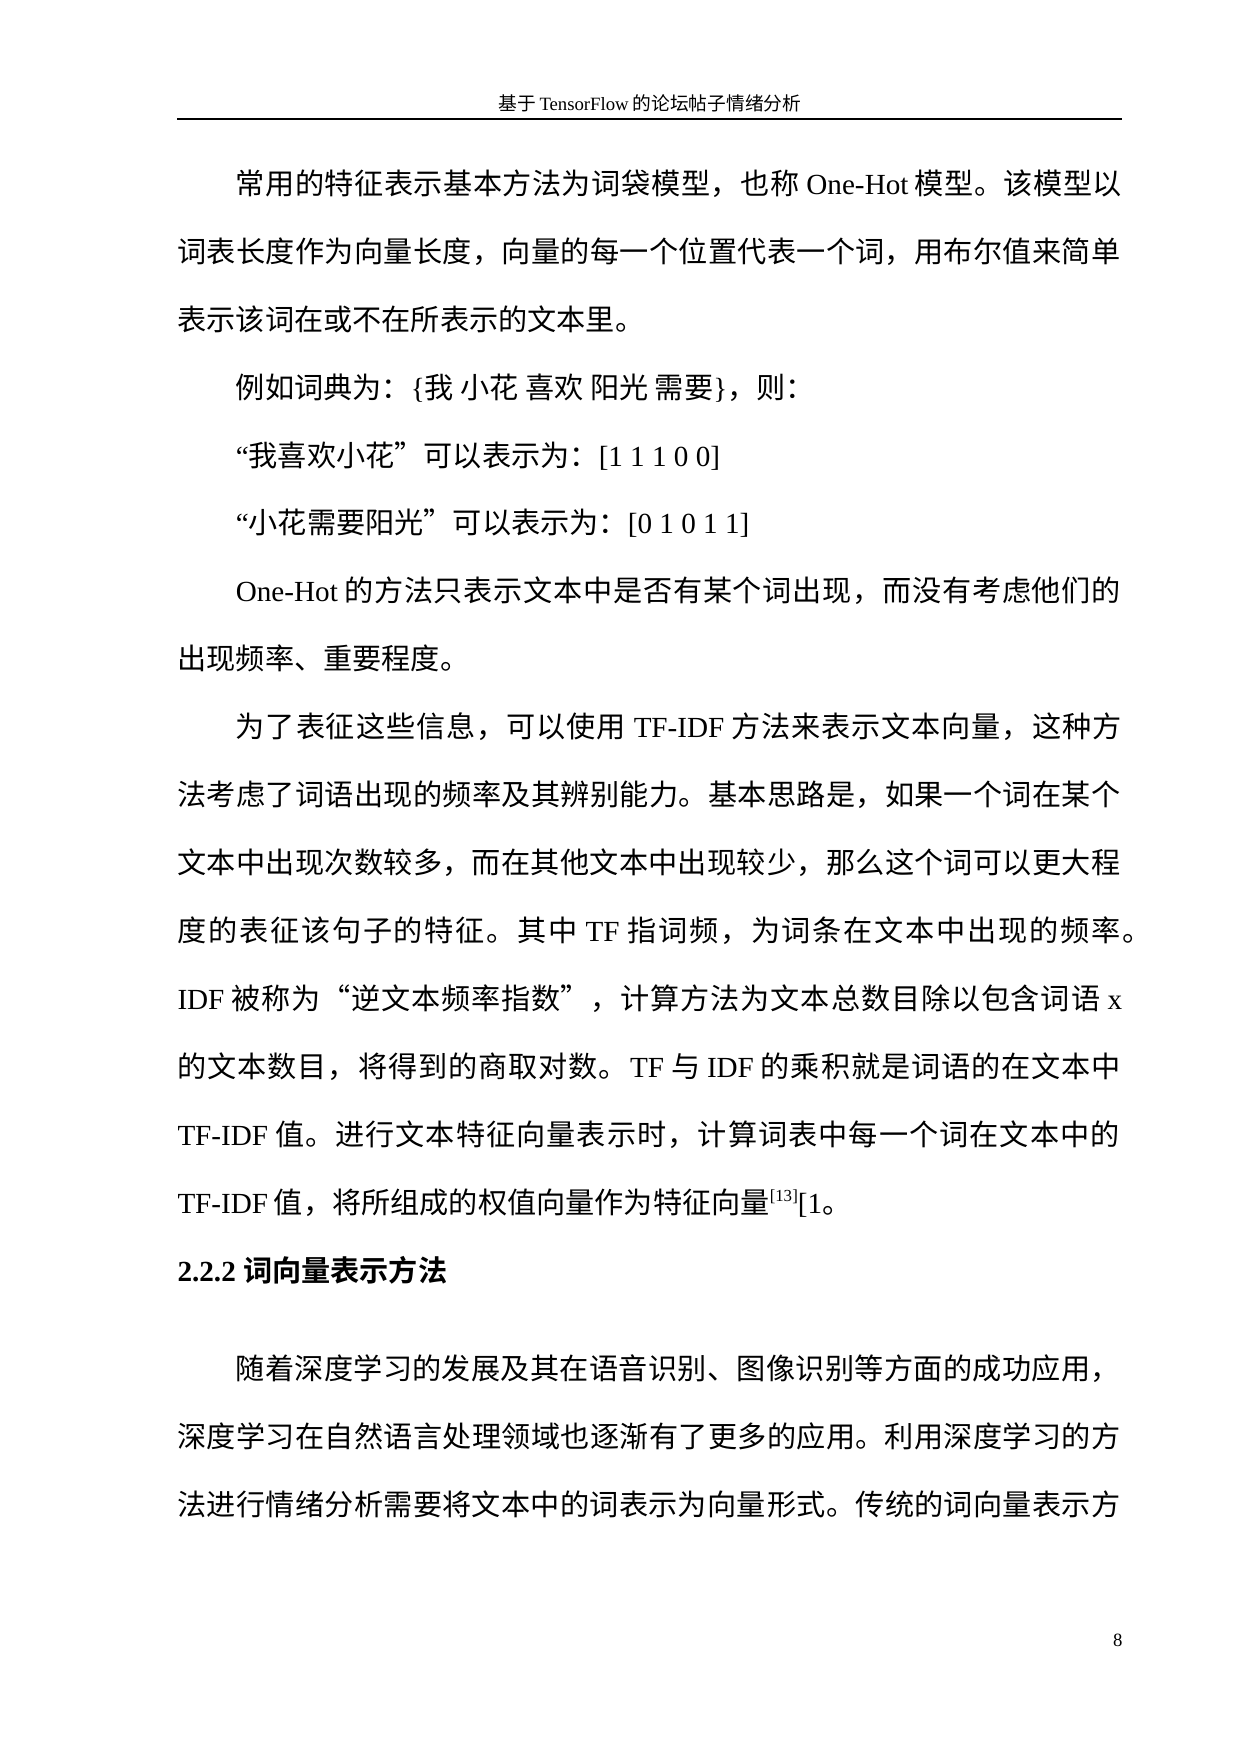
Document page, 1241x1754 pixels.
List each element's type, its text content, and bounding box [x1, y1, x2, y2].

text “我喜欢小花”可以表示为：[1 1 1 0 0] [177, 419, 1122, 487]
text 常用的特征表示基本方法为词袋模型，也称One-Hot模型。该模型以词表长度作为向量长度，向量的每一个位置代表一个词，用布尔值来简单表示该词在或不在所表示的文本里。 [177, 148, 1122, 351]
text 例如词典为：{我 小花 喜欢 阳光 需要}，则： [177, 351, 1122, 419]
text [177, 1333, 1122, 1537]
text 为了表征这些信息，可以使用TF-IDF方法来表示文本向量，这种方法考虑了词语出现的频率及其辨别能力。基本思路是，如果一个词在某个文本中出现次数较多，而在其他文本中出现较少，那么这个词可以更大程度的表征该句子的特征。其中TF指词频，为词条在文本中出现的频率。IDF被称为“逆文本频率指数”，计算方法为文本总数目除以包含词语x的文本数目，将得到的商取对数。TF与IDF的乘积就是词语的在文本中TF-IDF值。进行文本特征向量表示时，计算词表中每一个词在文本中的TF-IDF值，将所组成的权值向量作为特征向量[13]。 [177, 691, 1122, 1234]
text “小花需要阳光”可以表示为：[0 1 0 1 1] [177, 487, 1122, 555]
text One-Hot的方法只表示文本中是否有某个词出现，而没有考虑他们的出现频率、重要程度。 [177, 555, 1122, 691]
subtitle 词向量表示方法 [177, 1234, 1122, 1302]
